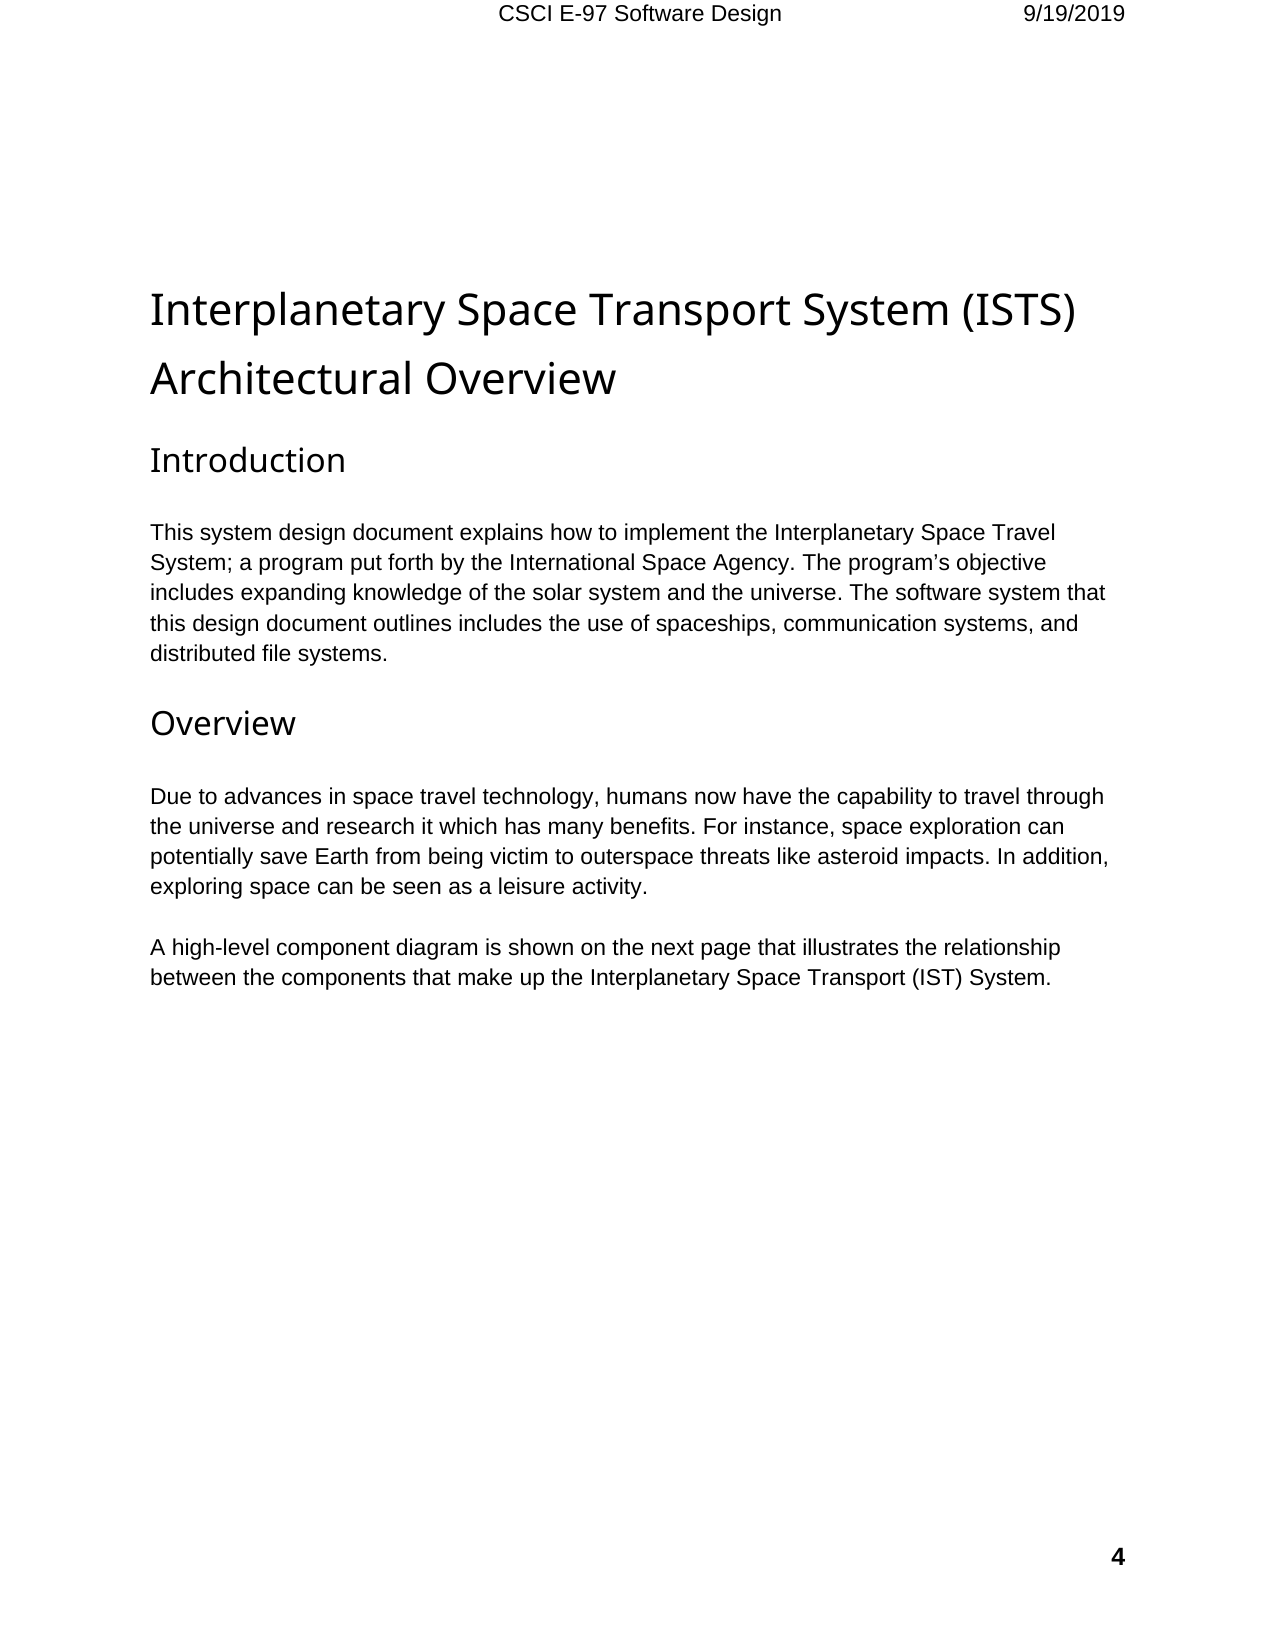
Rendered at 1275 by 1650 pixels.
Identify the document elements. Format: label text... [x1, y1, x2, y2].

text A high-level component diagram is shown on the next page that illustrates the relationship between the components that make up the Interplanetary Space Transport (IST) System. [150, 934, 1125, 990]
text Due to advances in space travel technology, humans now have the capability to travel through the universe and research it which has many benefits. For instance, space exploration can potentially save Earth from being victim to outerspace threats like asteroid impacts. In addition, exploring space can be seen as a leisure activity. [150, 783, 1125, 899]
text Overview [150, 700, 1125, 746]
subtitle Introduction [150, 437, 1125, 482]
title Interplanetary Space Transport System (ISTS) Architectural Overview [150, 279, 1125, 407]
text This system design document explains how to implement the Interplanetary Space Travel System; a program put forth by the International Space Agency. The program’s objective includes expanding knowledge of the solar system and the universe. The software system that this design document outlines includes the use of spaceships, communication systems, and distributed file systems. [150, 519, 1125, 666]
